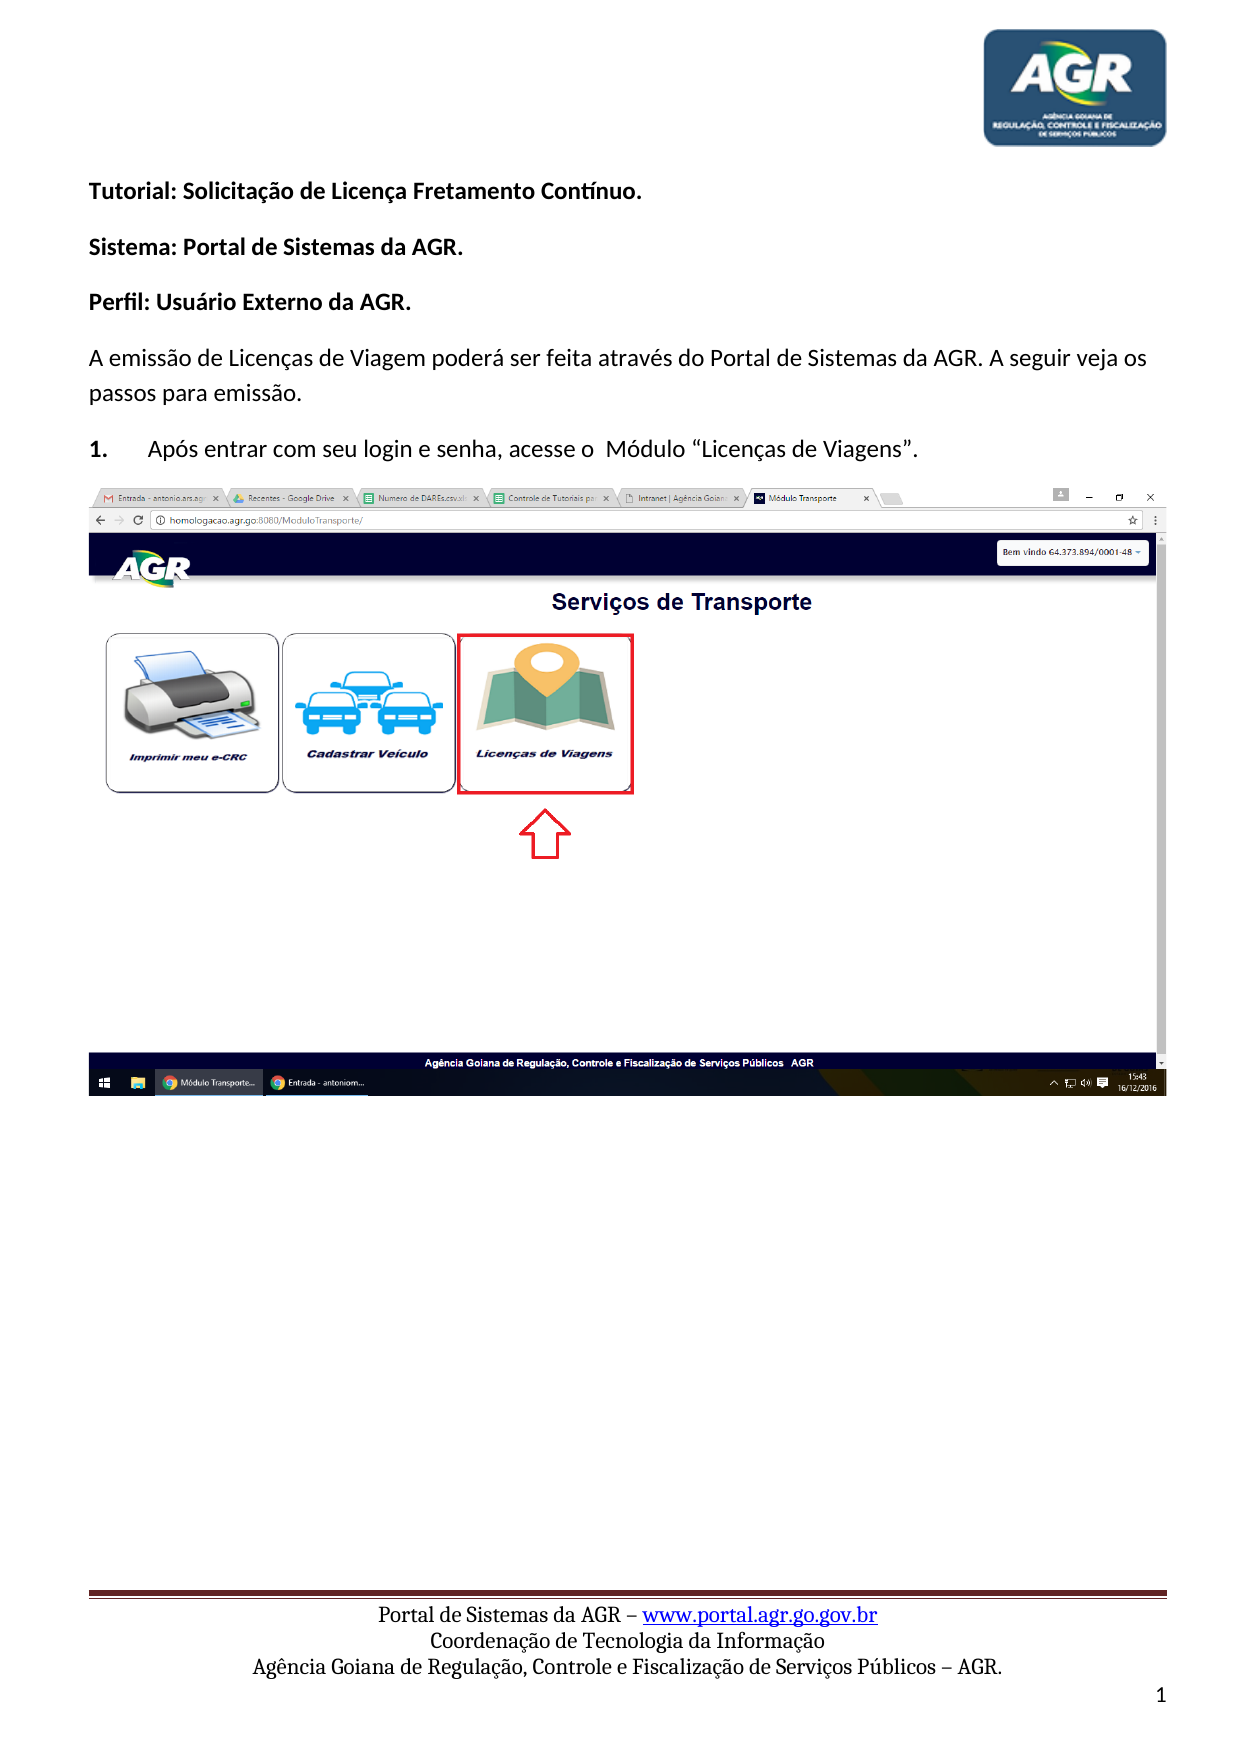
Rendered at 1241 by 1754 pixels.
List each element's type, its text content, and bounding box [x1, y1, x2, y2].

picture [88, 488, 1167, 1096]
text Tutorial: Solicitação de Licença Fretamento Contínuo. [89, 175, 1167, 205]
text Perfil: Usuário Externo da AGR. [89, 286, 1167, 317]
text A emissão de Licenças de Viagem poderá ser feita através do Portal de Sistemas da AGR. A seguir veja os passos para emissão. [89, 342, 1167, 408]
list Após entrar com seu login e senha, acesse o Módulo “Licenças de Viagens”. [89, 433, 1167, 464]
text Sistema: Portal de Sistemas da AGR. [89, 231, 1167, 261]
picture [983, 29, 1167, 147]
